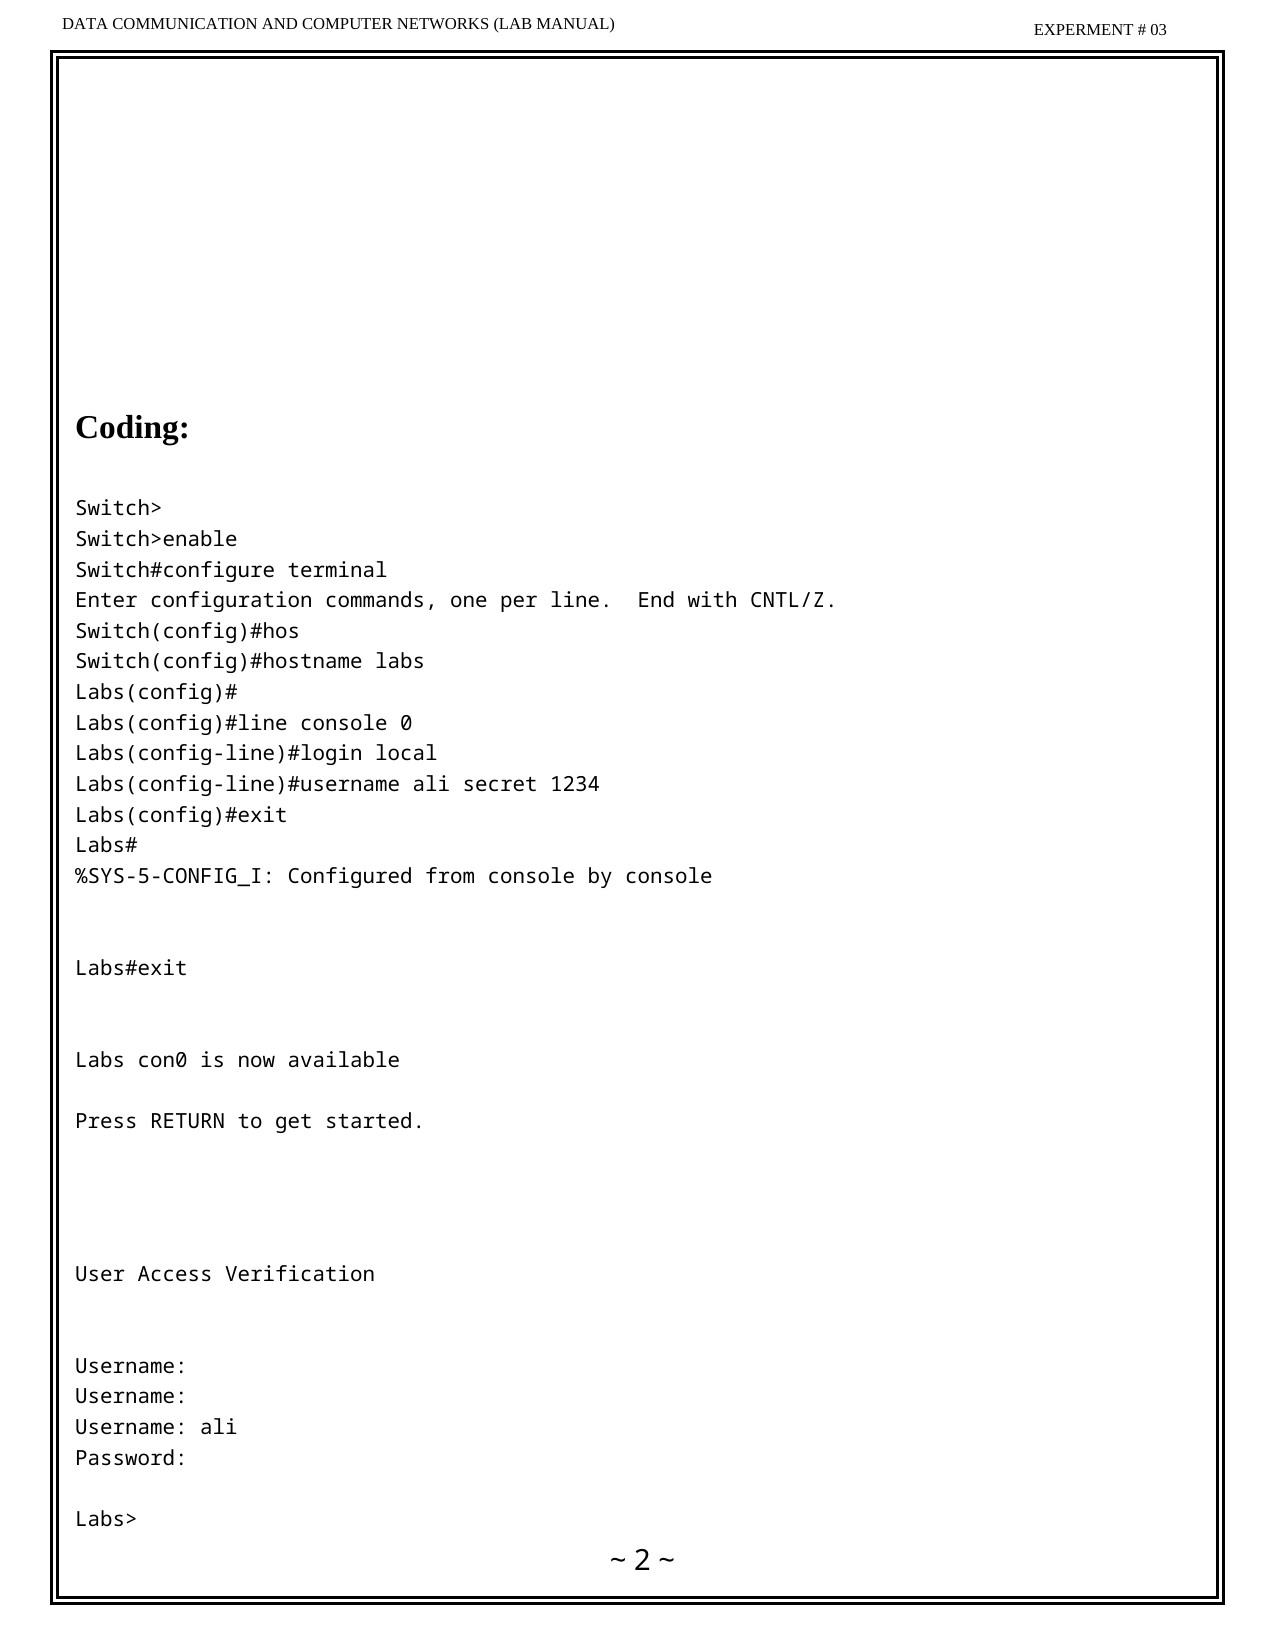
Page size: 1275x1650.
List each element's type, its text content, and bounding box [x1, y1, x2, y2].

text Switch> [75, 493, 1209, 522]
text Switch>enable [75, 524, 1209, 553]
text %SYS-5-CONFIG_I: Configured from console by console [75, 861, 1209, 889]
text Enter configuration commands, one per line. End with CNTL/Z. [75, 585, 1209, 614]
text Press RETURN to get started. [75, 1106, 1209, 1134]
text Labs(config-line)#login local [75, 738, 1209, 767]
text Username: [75, 1382, 1209, 1410]
text Password: [75, 1443, 1209, 1471]
text Labs(config-line)#username ali secret 1234 [75, 769, 1209, 798]
text Switch(config)#hostname labs [75, 647, 1209, 675]
text User Access Verification [75, 1259, 1209, 1288]
text Username: [75, 1351, 1209, 1379]
text Labs#exit [75, 953, 1209, 981]
text Labs con0 is now available [75, 1045, 1209, 1073]
text Switch#configure terminal [75, 555, 1209, 583]
text Labs# [75, 830, 1209, 859]
text Labs> [75, 1504, 1209, 1533]
text Username: ali [75, 1412, 1209, 1441]
text Labs(config)#line console 0 [75, 708, 1209, 736]
subtitle Coding: [75, 407, 1209, 445]
text Labs(config)# [75, 677, 1209, 706]
text Labs(config)#exit [75, 800, 1209, 828]
text Switch(config)#hos [75, 616, 1209, 644]
